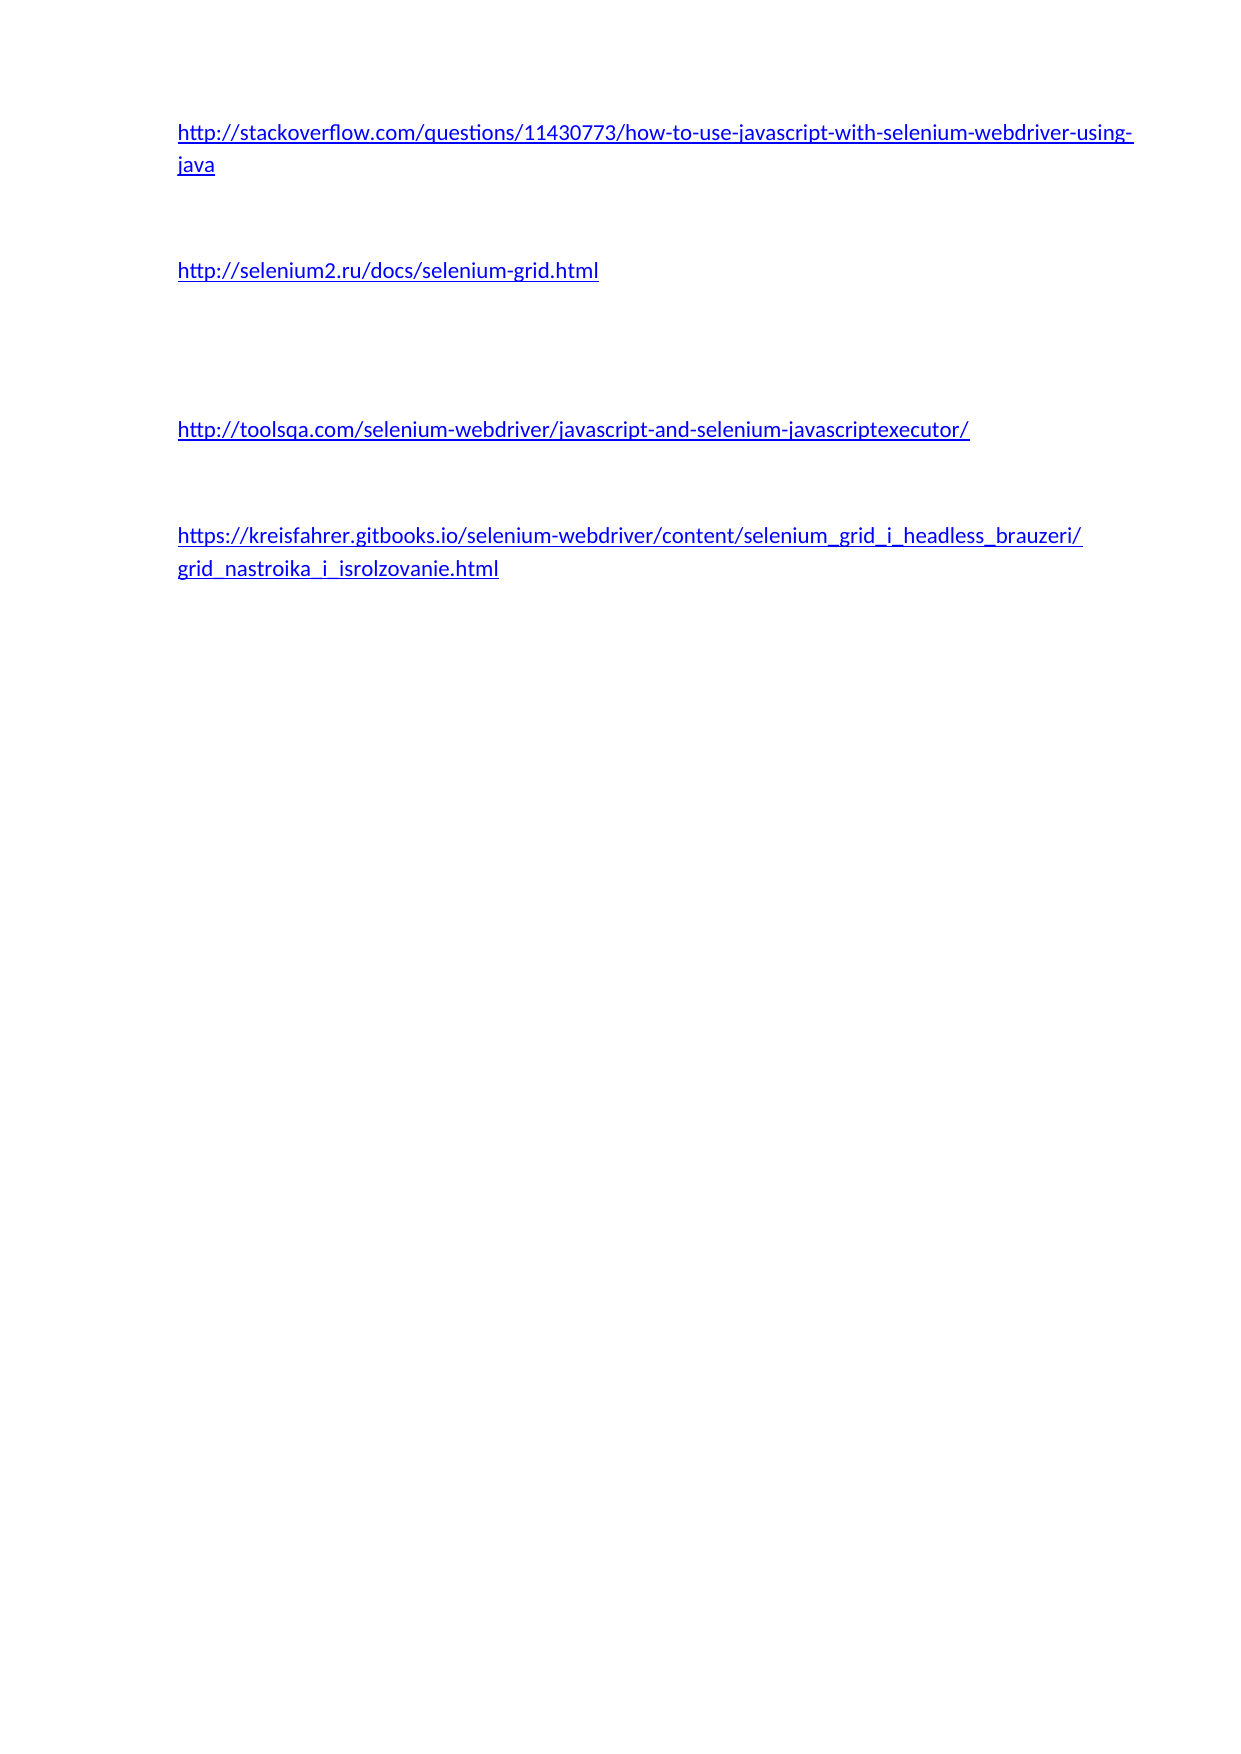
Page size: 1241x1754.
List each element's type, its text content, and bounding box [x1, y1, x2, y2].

text https://kreisfahrer.gitbooks.io/selenium-webdriver/content/selenium_grid_i_headless_brauzeri/grid_nastroika_i_isrolzovanie.html [177, 521, 1152, 582]
text http://toolsqa.com/selenium-webdriver/javascript-and-selenium-javascriptexecutor/ [177, 415, 1152, 443]
text http://stackoverflow.com/questions/11430773/how-to-use-javascript-with-selenium-webdriver-using-java [177, 118, 1152, 178]
text http://selenium2.ru/docs/selenium-grid.html [177, 256, 1152, 284]
